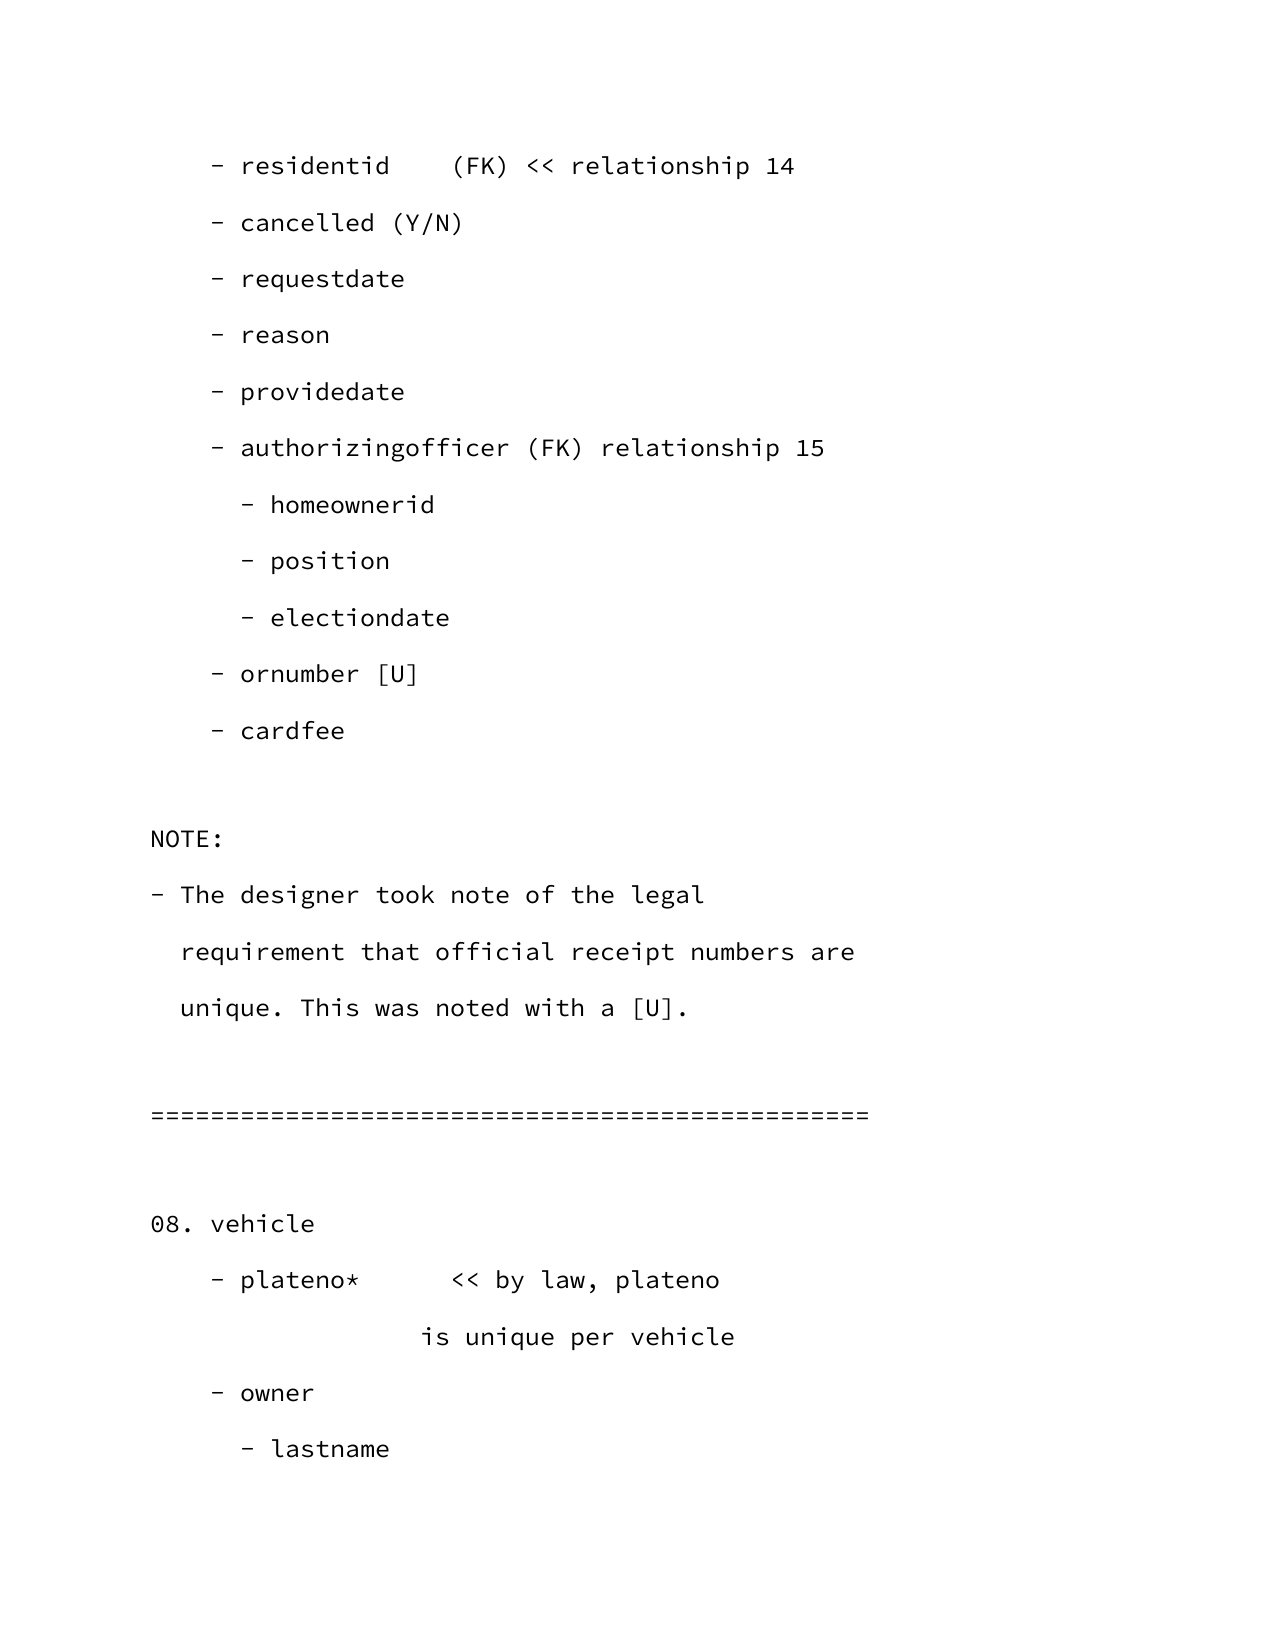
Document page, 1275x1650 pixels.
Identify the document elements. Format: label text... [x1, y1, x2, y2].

text - plateno* << by law, plateno [150, 1264, 1125, 1295]
text - ornumber [U] [150, 658, 1125, 689]
text - owner [150, 1377, 1125, 1408]
text - cancelled (Y/N) [150, 206, 1125, 238]
text is unique per vehicle [150, 1320, 1125, 1352]
text 08. vehicle [150, 1207, 1125, 1239]
text - lastname [150, 1433, 1125, 1465]
text - electiondate [150, 602, 1125, 633]
text ================================================ [150, 1099, 1125, 1131]
text - position [150, 545, 1125, 577]
text - providedate [150, 376, 1125, 407]
text - homeownerid [150, 489, 1125, 520]
text - The designer took note of the legal [150, 879, 1125, 910]
text unique. This was noted with a [U]. [150, 992, 1125, 1023]
text - reason [150, 319, 1125, 351]
text NOTE: [150, 822, 1125, 854]
text requirement that official receipt numbers are [150, 935, 1125, 967]
text - residentid (FK) << relationship 14 [150, 150, 1125, 181]
text - authorizingofficer (FK) relationship 15 [150, 432, 1125, 464]
text - requestdate [150, 263, 1125, 294]
text - cardfee [150, 714, 1125, 746]
